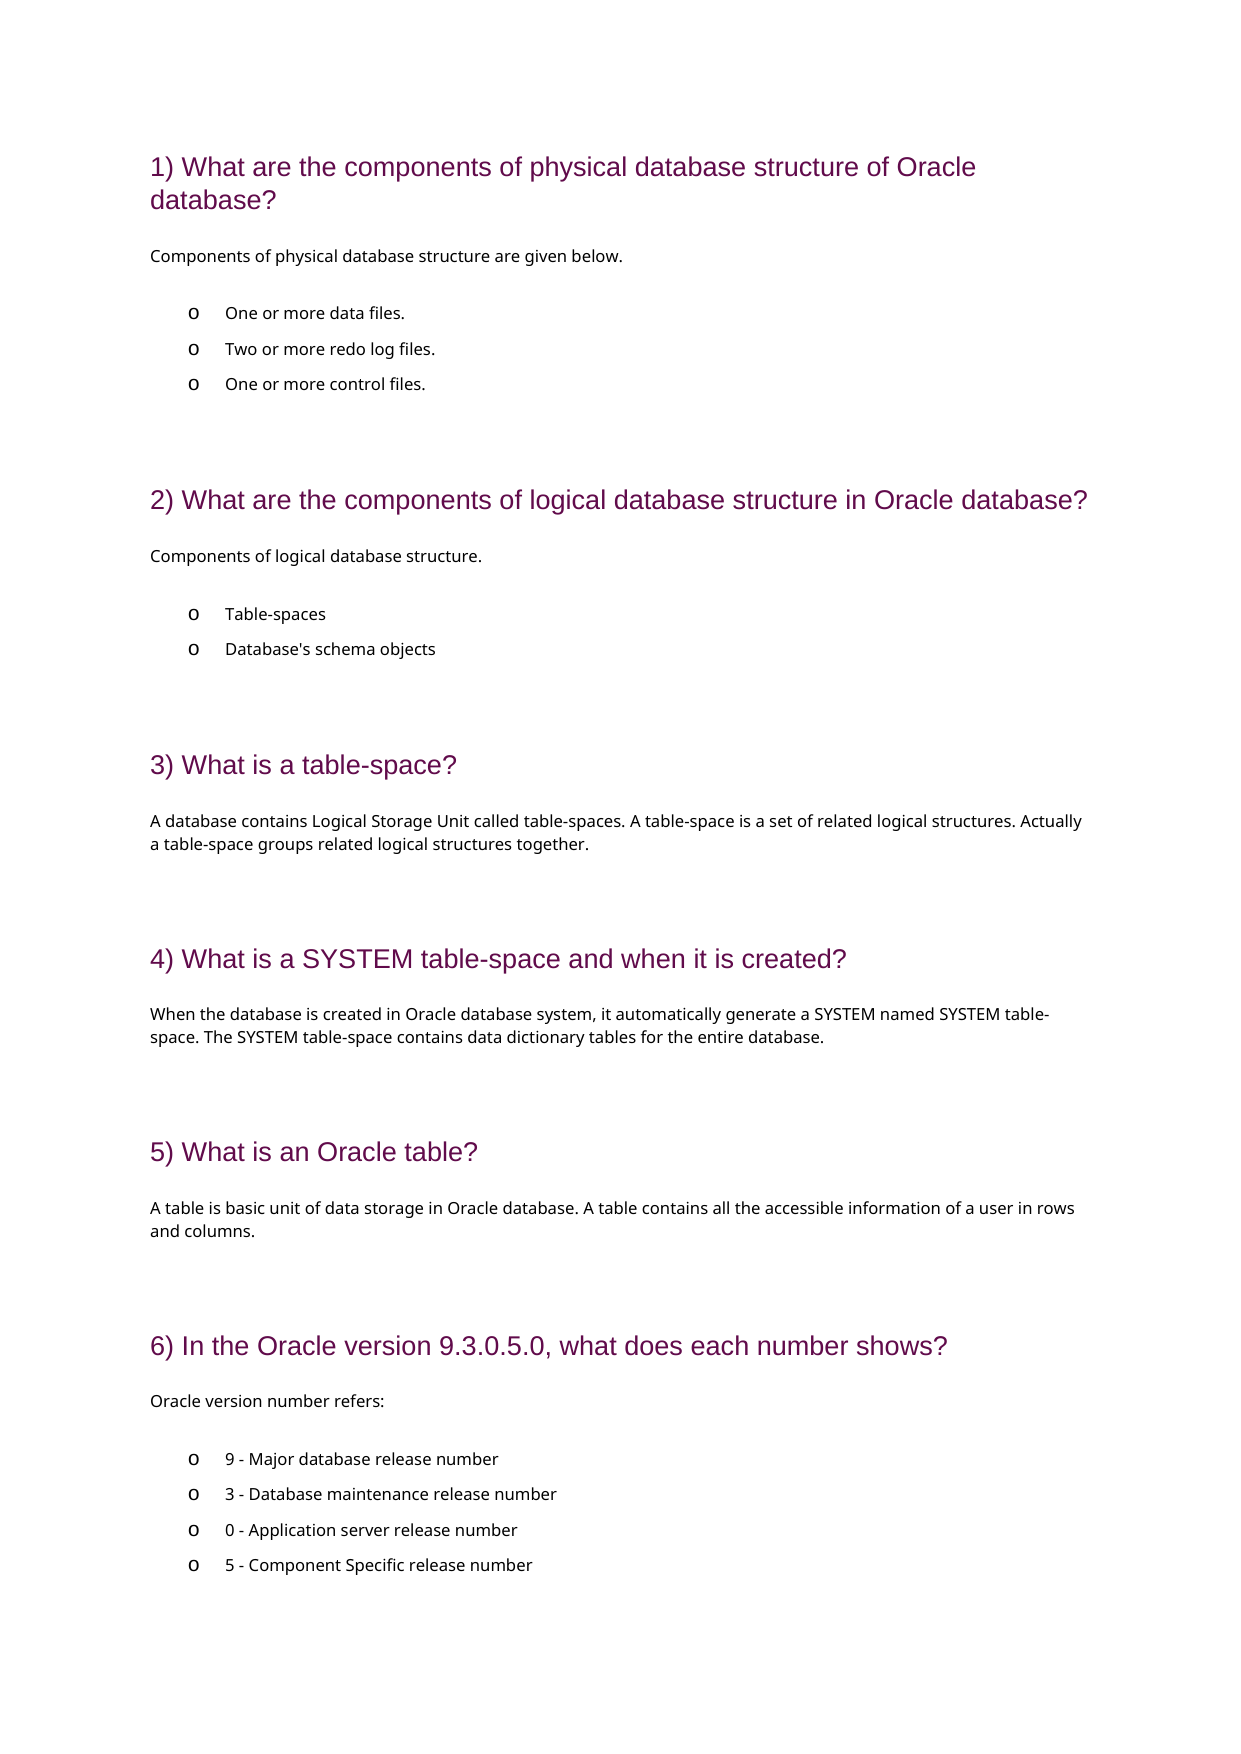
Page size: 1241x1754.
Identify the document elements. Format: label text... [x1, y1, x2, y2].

text A database contains Logical Storage Unit called table-spaces. A table-space is a set of related logical structures. Actually a table-space groups related logical structures together. [150, 809, 1090, 855]
text Oracle version number refers: [150, 1390, 1090, 1413]
text 6) In the Oracle version 9.3.0.5.0, what does each number shows? [150, 1328, 1090, 1361]
text 2) What are the components of logical database structure in Oracle database? [150, 483, 1090, 515]
list 3 - Database maintenance release number [187, 1477, 1090, 1507]
text 1) What are the components of physical database structure of Oracle database? [150, 150, 1090, 215]
list 9 - Major database release number [187, 1442, 1090, 1472]
list 5 - Component Specific release number [187, 1547, 1090, 1577]
text 5) What is an Oracle table? [150, 1135, 1090, 1167]
list One or more control files. [187, 366, 1090, 396]
text Components of logical database structure. [150, 544, 1090, 567]
list One or more data files. [187, 296, 1090, 326]
text 3) What is a table-space? [150, 748, 1090, 780]
text A table is basic unit of data storage in Oracle database. A table contains all the accessible information of a user in rows and columns. [150, 1196, 1090, 1242]
text 4) What is a SYSTEM table-space and when it is created? [150, 941, 1090, 974]
list Table-spaces [187, 596, 1090, 626]
list 0 - Application server release number [187, 1512, 1090, 1542]
text Components of physical database structure are given below. [150, 244, 1090, 267]
list Database's schema objects [187, 632, 1090, 662]
text When the database is created in Oracle database system, it automatically generate a SYSTEM named SYSTEM table-space. The SYSTEM table-space contains data dictionary tables for the entire database. [150, 1003, 1090, 1048]
list Two or more redo log files. [187, 331, 1090, 361]
